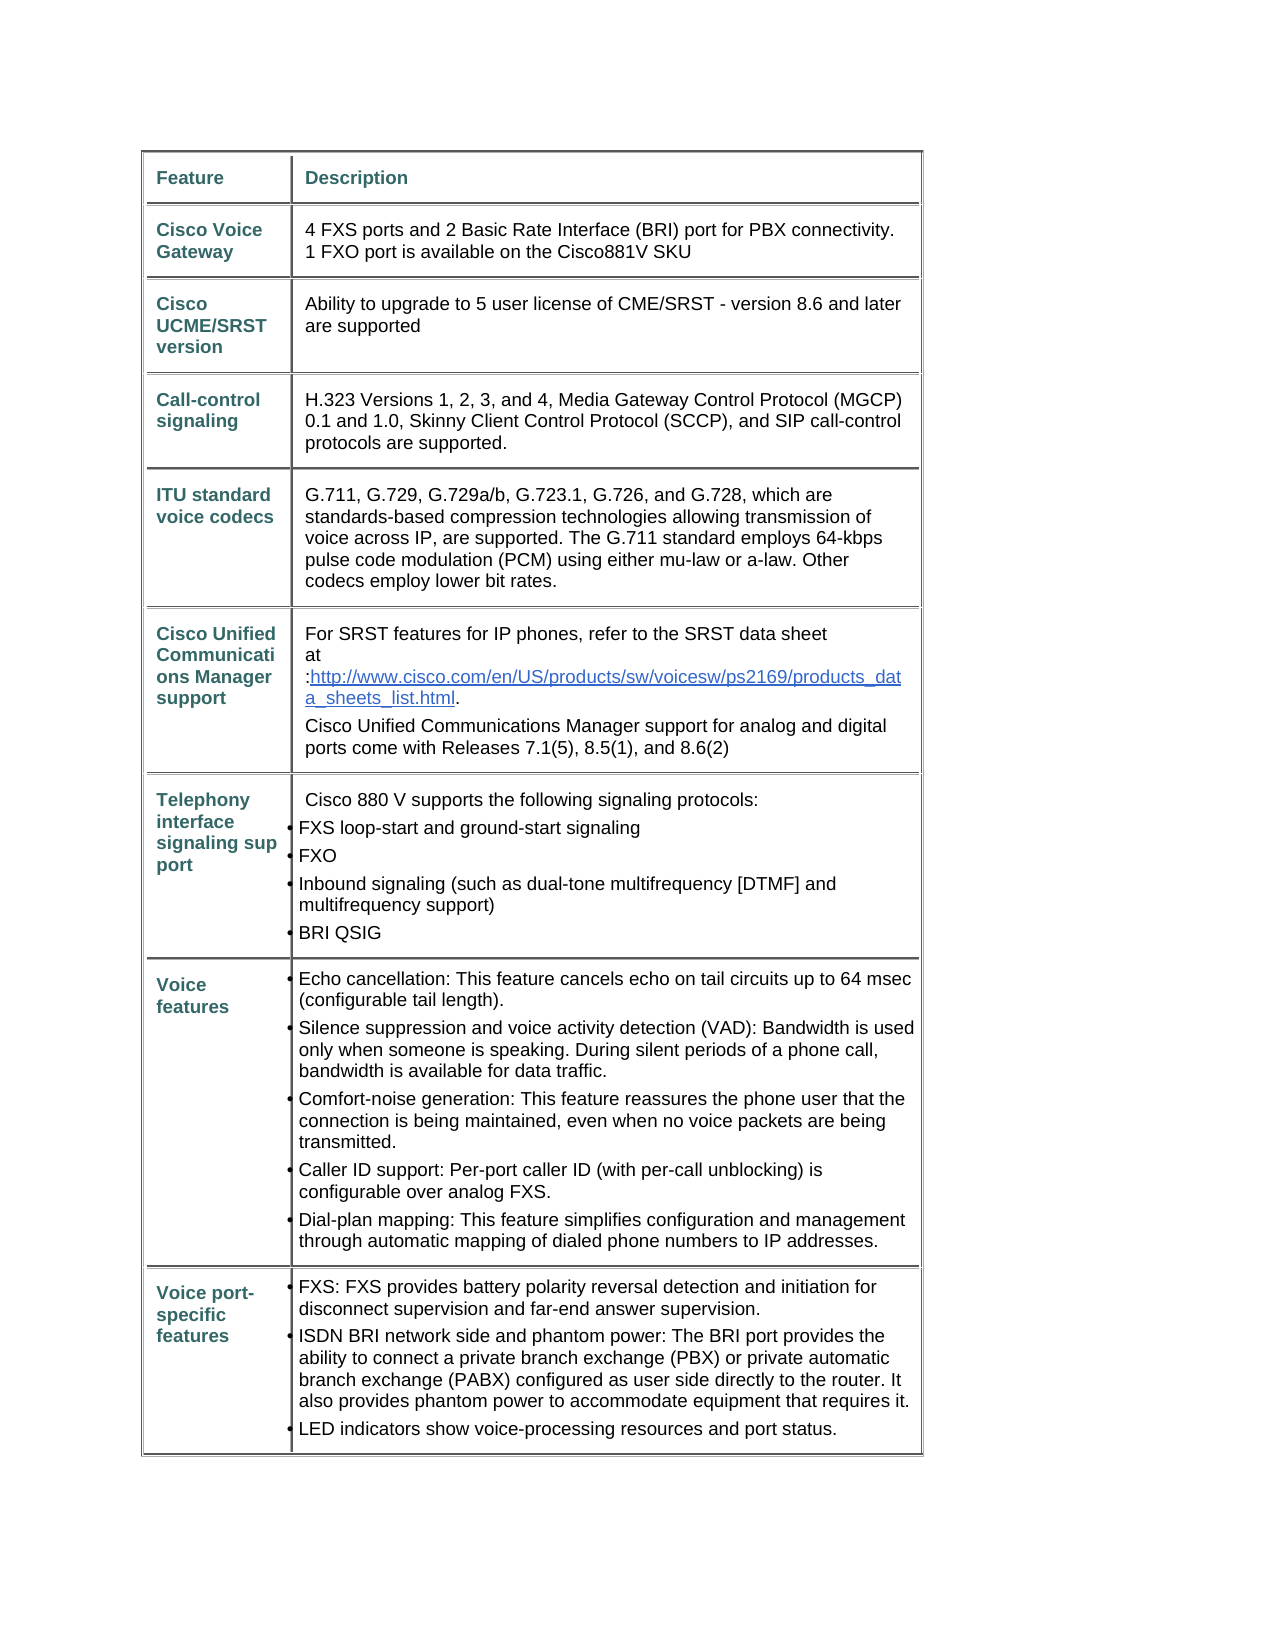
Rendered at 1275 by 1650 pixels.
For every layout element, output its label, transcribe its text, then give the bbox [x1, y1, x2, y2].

table_cell G.711, G.729, G.729a/b, G.723.1, G.726, and G.728, which are standards-based compression technologies allowing transmission of voice across IP, are supported. The G.711 standard employs 64-kbps pulse code modulation (PCM) using either mu-law or a-law. Other codecs employ lower bit rates. [293, 467, 921, 606]
table_cell Voice features [144, 957, 290, 1265]
table_header Description [291, 153, 921, 202]
table_cell ITU standard voice codecs [144, 467, 290, 606]
table_cell • Echo cancellation: This feature cancels echo on tail circuits up to 64 msec (configurable tail length). • Silence suppression and voice activity detection (VAD): Bandwidth is used only when someone is speaking. During silent periods of a phone call, bandwidth is available for data traffic. • Comfort-noise generation: This feature reassures the phone user that the connection is being maintained, even when no voice packets are being transmitted. • Caller ID support: Per-port caller ID (with per-call unblocking) is configurable over analog FXS. • Dial-plan mapping: This feature simplifies configuration and management through automatic mapping of dialed phone numbers to IP addresses. [293, 957, 921, 1265]
table_cell • FXS: FXS provides battery polarity reversal detection and initiation for disconnect supervision and far-end answer supervision. • ISDN BRI network side and phantom power: The BRI port provides the ability to connect a private branch exchange (PBX) or private automatic branch exchange (PABX) configured as user side directly to the router. It also provides phantom power to accommodate equipment that requires it. • LED indicators show voice-processing resources and port status. [291, 1265, 921, 1453]
table_cell Telephony interface signaling support [143, 772, 291, 957]
table_cell Cisco Voice Gateway [144, 202, 290, 276]
table_header Feature [144, 153, 291, 202]
table_cell For SRST features for IP phones, refer to the SRST data sheet at:http://www.cisco.com/en/US/products/sw/voicesw/ps2169/products_data_sheets_list.html. Cisco Unified Communications Manager support for analog and digital ports come with Releases 7.1(5), 8.5(1), and 8.6(2) [291, 606, 922, 772]
table_cell H.323 Versions 1, 2, 3, and 4, Media Gateway Control Protocol (MGCP) 0.1 and 1.0, Skinny Client Control Protocol (SCCP), and SIP call-control protocols are supported. [291, 372, 922, 467]
table_cell Call-control signaling [143, 372, 291, 467]
table_cell Voice port-specific features [144, 1265, 291, 1453]
table_cell 4 FXS ports and 2 Basic Rate Interface (BRI) port for PBX connectivity. 1 FXO port is available on the Cisco881V SKU [293, 202, 921, 276]
table_cell Cisco UCME/SRST version [144, 276, 290, 372]
table_cell Cisco Unified Communications Manager support [143, 606, 291, 772]
table_cell Cisco 880 V supports the following signaling protocols: • FXS loop-start and ground-start signaling • FXO • Inbound signaling (such as dual-tone multifrequency [DTMF] and multifrequency support) • BRI QSIG [291, 772, 922, 957]
table_cell Ability to upgrade to 5 user license of CME/SRST - version 8.6 and later are supported [293, 276, 921, 372]
